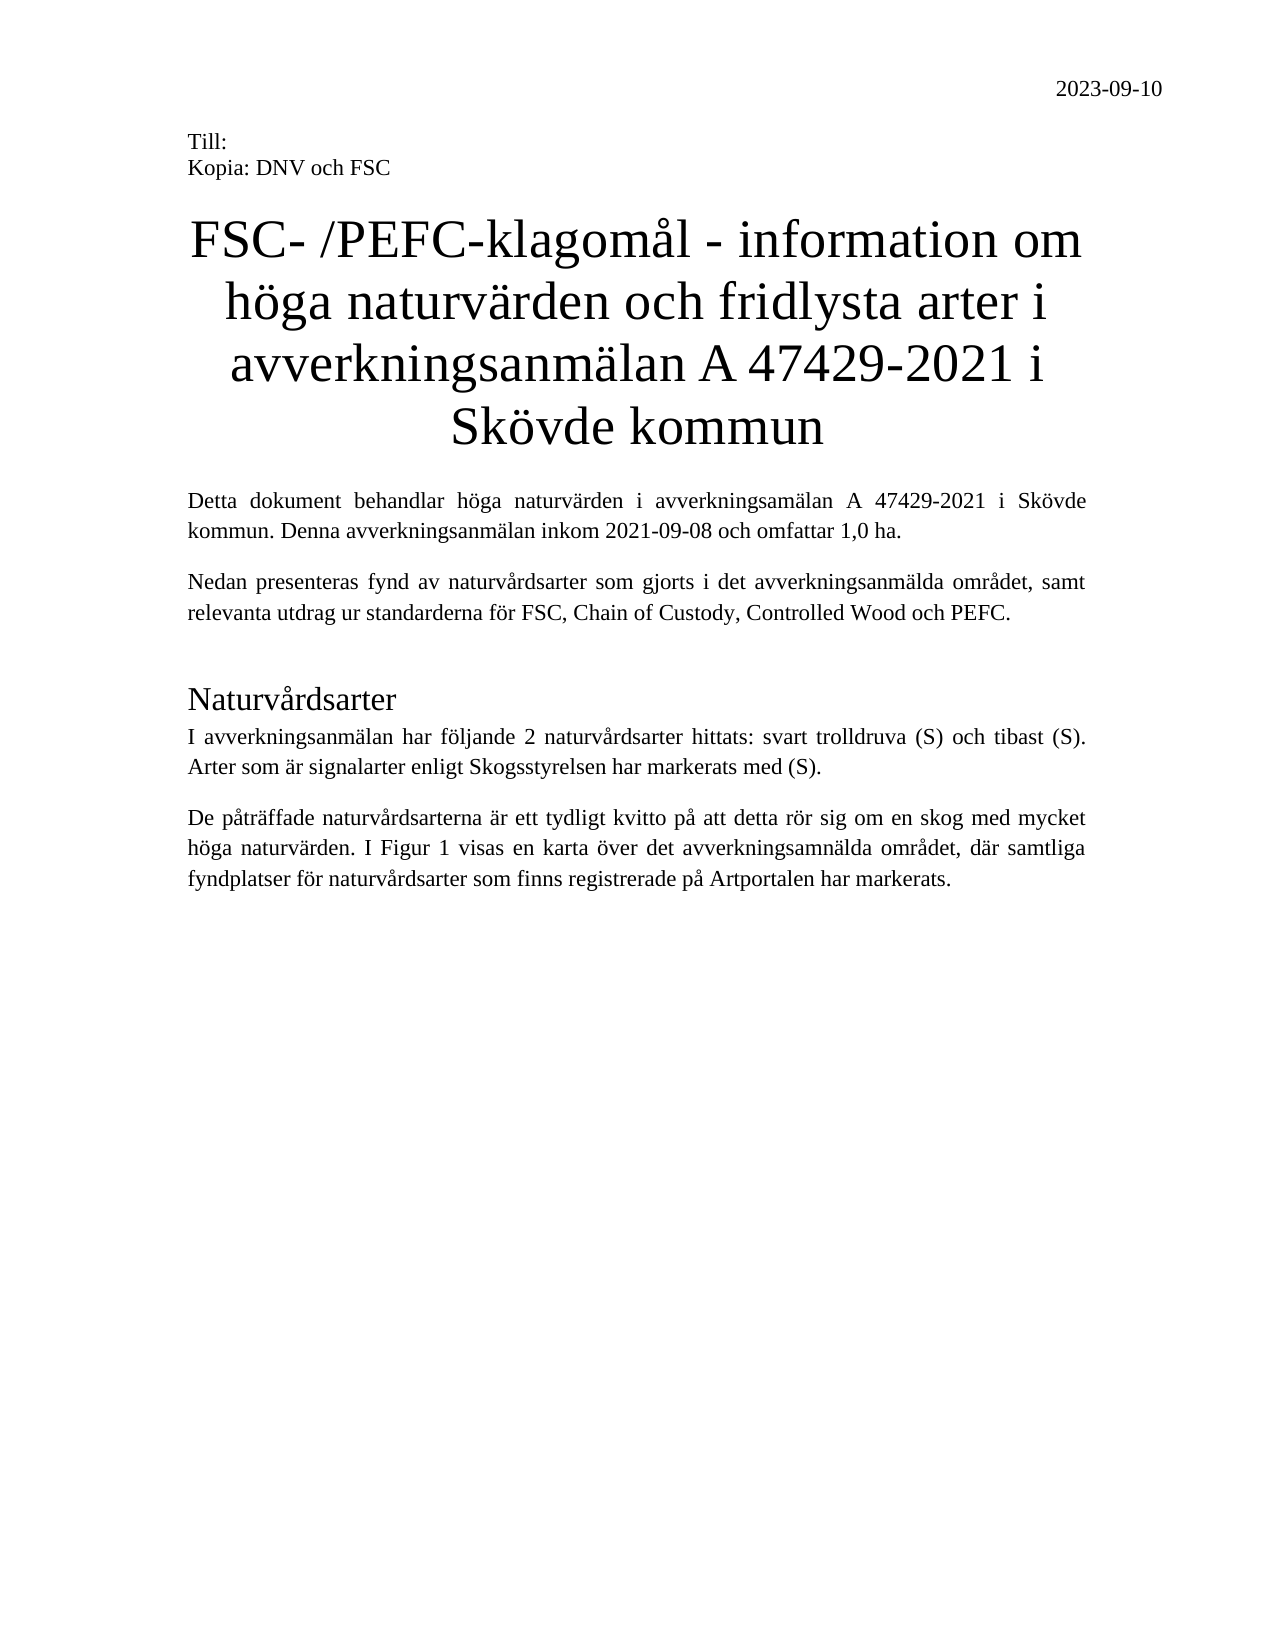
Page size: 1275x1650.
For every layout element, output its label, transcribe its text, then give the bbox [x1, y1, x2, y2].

text Nedan presenteras fynd av naturvårdsarter som gjorts i det avverkningsanmälda området, samt relevanta utdrag ur standarderna för FSC, Chain of Custody, Controlled Wood och PEFC. [187, 568, 1087, 625]
text I avverkningsanmälan har följande 2 naturvårdsarter hittats: svart trolldruva (S) och tibast (S). Arter som är signalarter enligt Skogsstyrelsen har markerats med (S). [187, 723, 1087, 779]
title FSC- /PEFC-klagomål - information om höga naturvärden och fridlysta arter i avverkningsanmälan A 47429-2021 i Skövde kommun [187, 207, 1087, 456]
text Detta dokument behandlar höga naturvärden i avverkningsamälan A 47429-2021 i Skövde kommun. Denna avverkningsanmälan inkom 2021-09-08 och omfattar 1,0 ha. [187, 487, 1087, 544]
text De påträffade naturvårdsarterna är ett tydligt kvitto på att detta rör sig om en skog med mycket höga naturvärden. I Figur 1 visas en karta över det avverkningsamnälda området, där samtliga fyndplatser för naturvårdsarter som finns registrerade på Artportalen har markerats. [187, 804, 1087, 891]
subtitle Naturvårdsarter [187, 679, 1087, 717]
